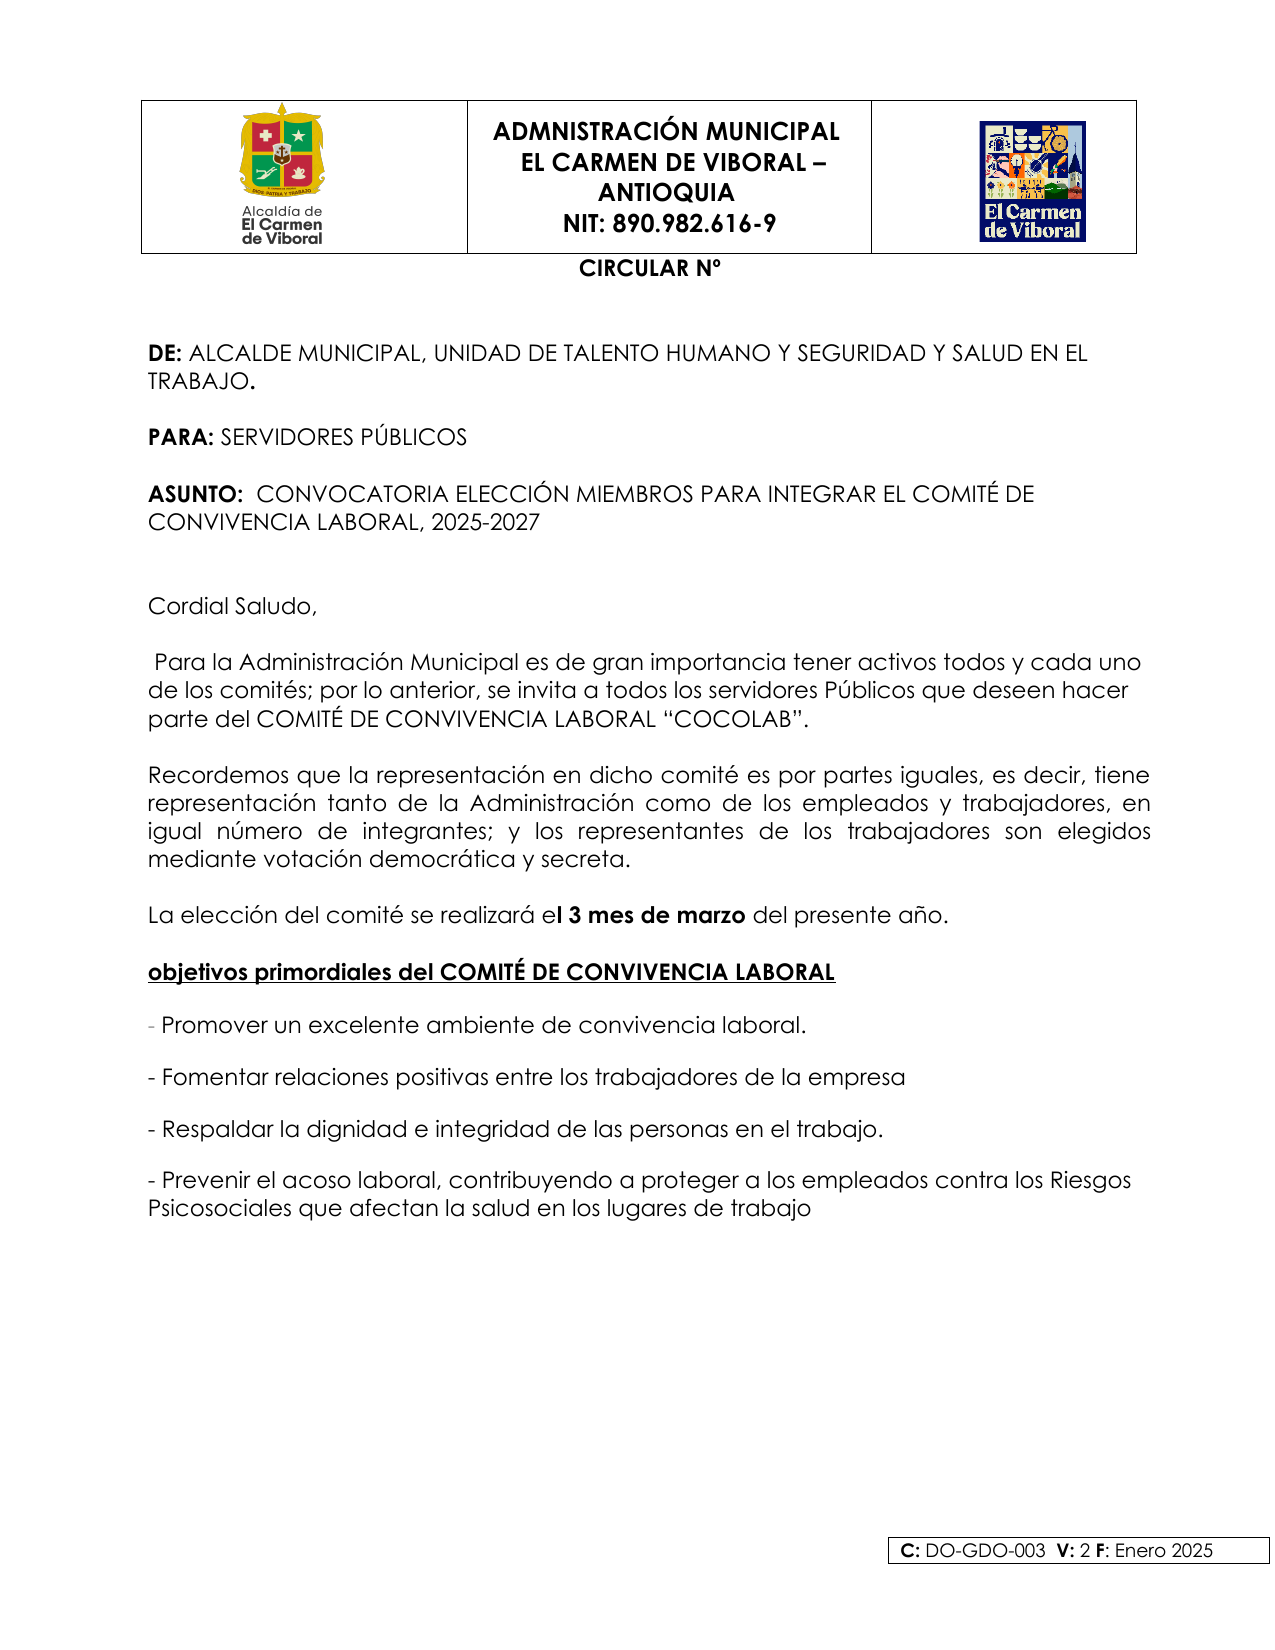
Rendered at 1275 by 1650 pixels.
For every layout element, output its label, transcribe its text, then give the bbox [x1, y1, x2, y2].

text - Fomentar relaciones positivas entre los trabajadores de la empresa [148, 1062, 1152, 1091]
text Para la Administración Municipal es de gran importancia tener activos todos y cada uno de los comités; por lo anterior, se invita a todos los servidores Públicos que deseen hacer parte del COMITÉ DE CONVIVENCIA LABORAL “COCOLAB”. [148, 648, 1152, 732]
text PARA: SERVIDORES PÚBLICOS [148, 423, 1152, 451]
text - Respaldar la dignidad e integridad de las personas en el trabajo. [148, 1114, 1152, 1142]
text DE: ALCALDE MUNICIPAL, UNIDAD DE TALENTO HUMANO Y SEGURIDAD Y SALUD EN EL TRABAJO. [148, 338, 1152, 395]
text ASUNTO: CONVOCATORIA ELECCIÓN MIEMBROS PARA INTEGRAR EL COMITÉ DE CONVIVENCIA LABORAL, 2025-2027 [148, 479, 1152, 535]
picture [979, 121, 1086, 159]
text La elección del comité se realizará el 3 mes de marzo del presente año. [148, 901, 1152, 929]
text objetivos primordiales del COMITÉ DE CONVIVENCIA LABORAL [148, 957, 1152, 985]
text - Prevenir el acoso laboral, contribuyendo a proteger a los empleados contra los Riesgos Psicosociales que afectan la salud en los lugares de trabajo [148, 1166, 1152, 1222]
text Cordial Saludo, [148, 592, 1152, 620]
text CIRCULAR Nº [148, 159, 1152, 338]
text Recordemos que la representación en dicho comité es por partes iguales, es decir, tiene representación tanto de la Administración como de los empleados y trabajadores, en igual número de integrantes; y los representantes de los trabajadores son elegidos mediante votación democrática y secreta. [148, 760, 1152, 873]
picture [237, 101, 327, 159]
text - Promover un excelente ambiente de convivencia laboral. [148, 1011, 1152, 1039]
